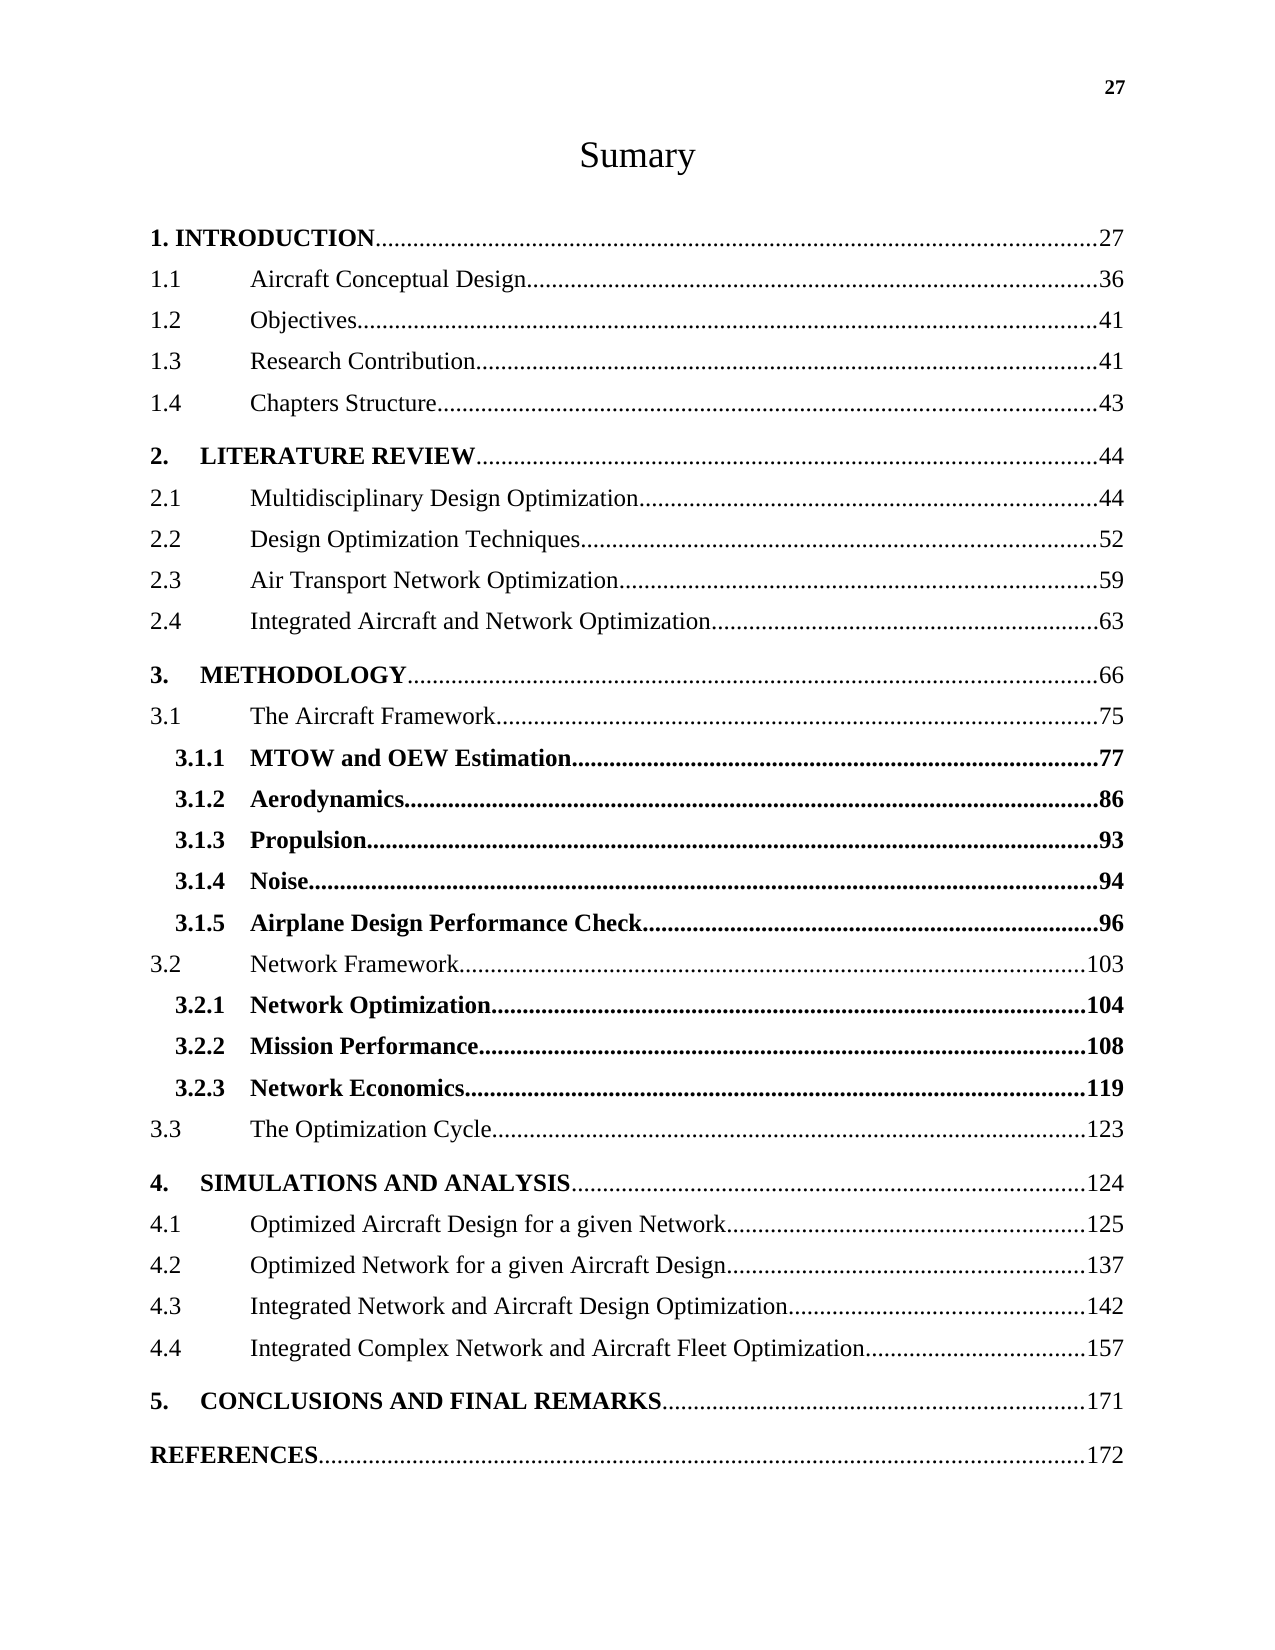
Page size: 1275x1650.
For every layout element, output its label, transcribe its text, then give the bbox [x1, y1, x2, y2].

text 3.1.2 Aerodynamics 86 [175, 784, 1125, 813]
text 1.4 Chapters Structure 43 [150, 388, 1125, 416]
text 1.2 Objectives 41 [150, 305, 1125, 334]
text 4.3 Integrated Network and Aircraft Design Optimization 142 [150, 1291, 1125, 1320]
text 2.3 Air Transport Network Optimization 59 [150, 565, 1125, 594]
text 1. Introduction 27 [150, 223, 1125, 251]
text Sumary [150, 133, 1125, 176]
text References 172 [150, 1440, 1125, 1469]
text 3.2 Network Framework 103 [150, 949, 1125, 978]
text 2.2 Design Optimization Techniques 52 [150, 524, 1125, 553]
text 2. Literature Review 44 [150, 441, 1125, 470]
text 3.1.3 Propulsion 93 [175, 825, 1125, 854]
text 3.1 The Aircraft Framework 75 [150, 701, 1125, 730]
text 3.2.1 Network Optimization 104 [175, 990, 1125, 1019]
text 3.2.2 Mission Performance 108 [175, 1031, 1125, 1060]
text 3. Methodology 66 [150, 660, 1125, 689]
text 3.1.5 Airplane Design Performance Check 96 [175, 908, 1125, 936]
text 2.4 Integrated Aircraft and Network Optimization 63 [150, 606, 1125, 635]
text 3.3 The Optimization Cycle 123 [150, 1114, 1125, 1143]
text 4.4 Integrated Complex Network and Aircraft Fleet Optimization 157 [150, 1333, 1125, 1361]
text 2.1 Multidisciplinary Design Optimization 44 [150, 483, 1125, 511]
text 5. Conclusions and Final Remarks 171 [150, 1386, 1125, 1415]
text 3.2.3 Network Economics 119 [175, 1073, 1125, 1101]
text 3.1.4 Noise 94 [175, 866, 1125, 895]
text 4.2 Optimized Network for a given Aircraft Design 137 [150, 1250, 1125, 1279]
text 4.1 Optimized Aircraft Design for a given Network 125 [150, 1209, 1125, 1238]
text 3.1.1 MTOW and OEW Estimation 77 [175, 743, 1125, 771]
text 1.1 Aircraft Conceptual Design 36 [150, 264, 1125, 293]
text 1.3 Research Contribution 41 [150, 346, 1125, 375]
text 4. Simulations and Analysis 124 [150, 1168, 1125, 1196]
